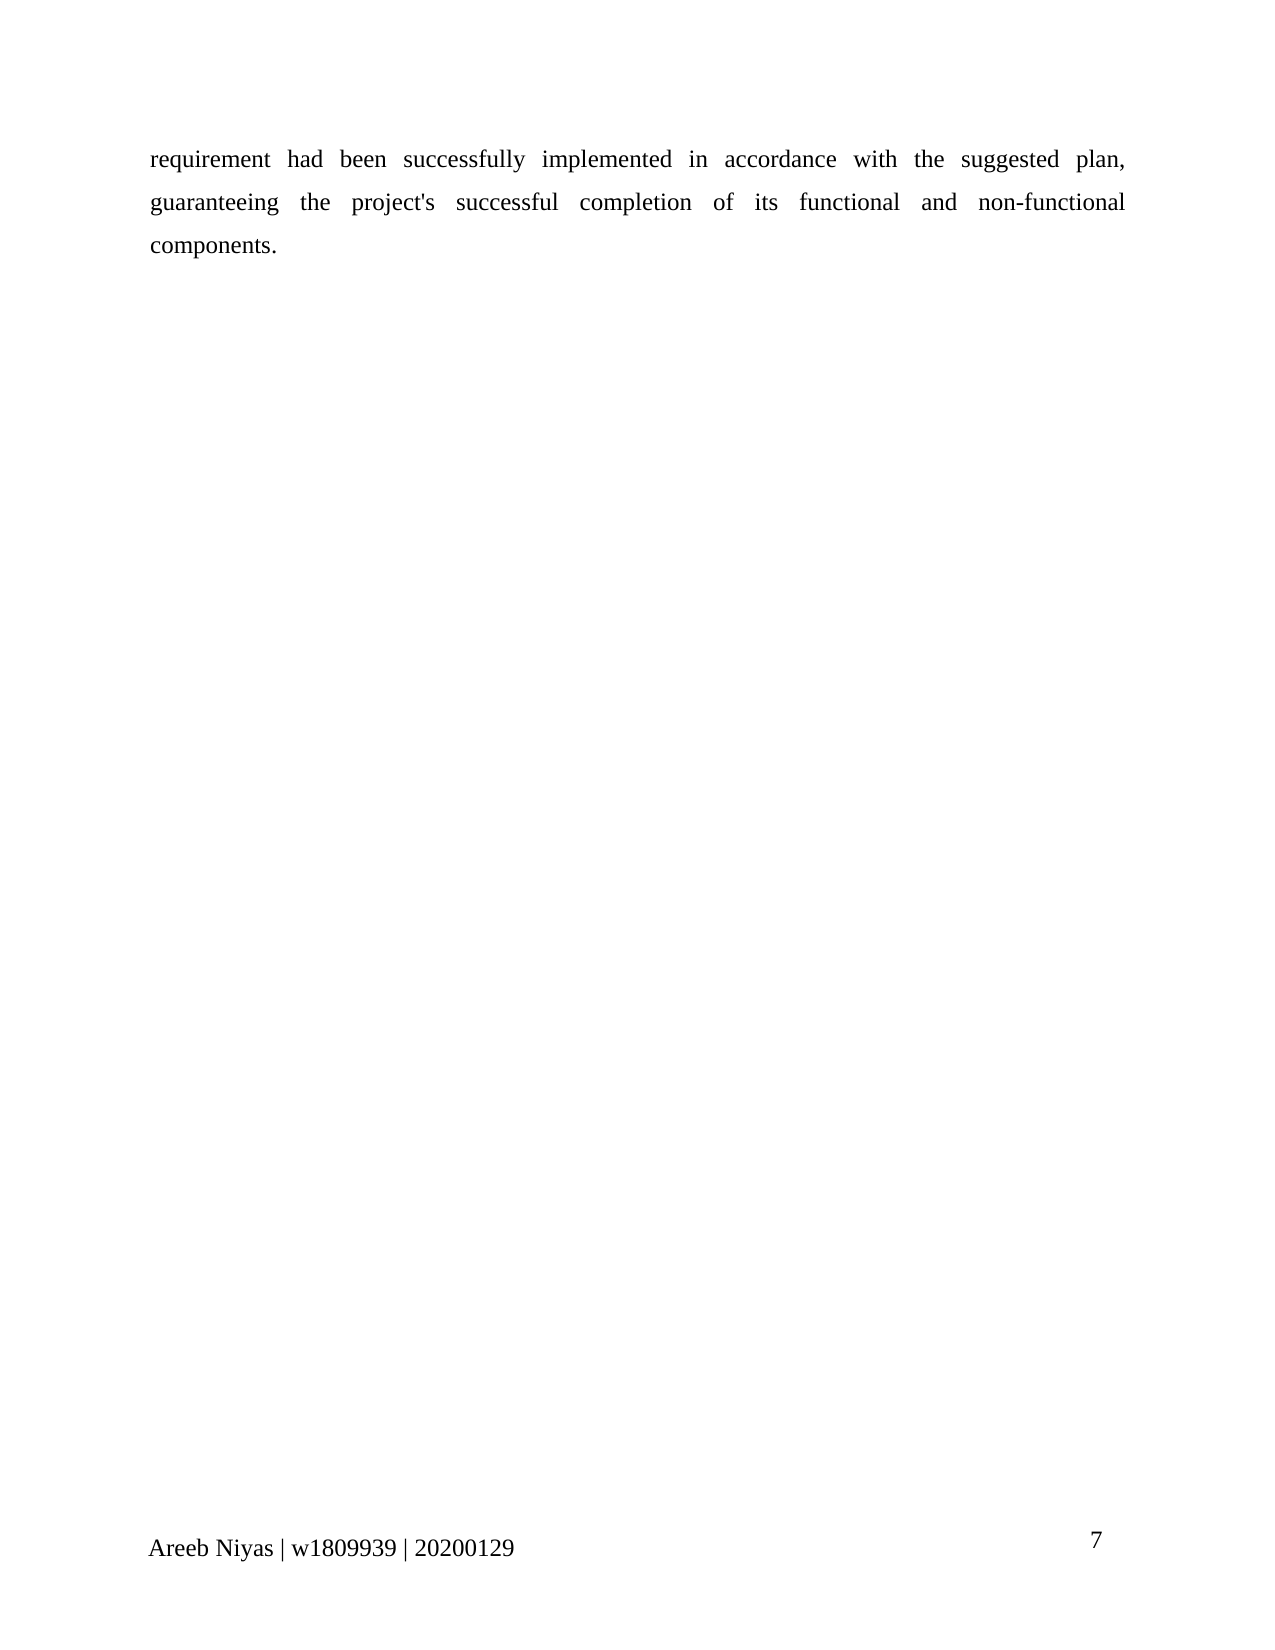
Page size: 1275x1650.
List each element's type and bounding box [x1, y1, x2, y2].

text [150, 144, 1126, 259]
